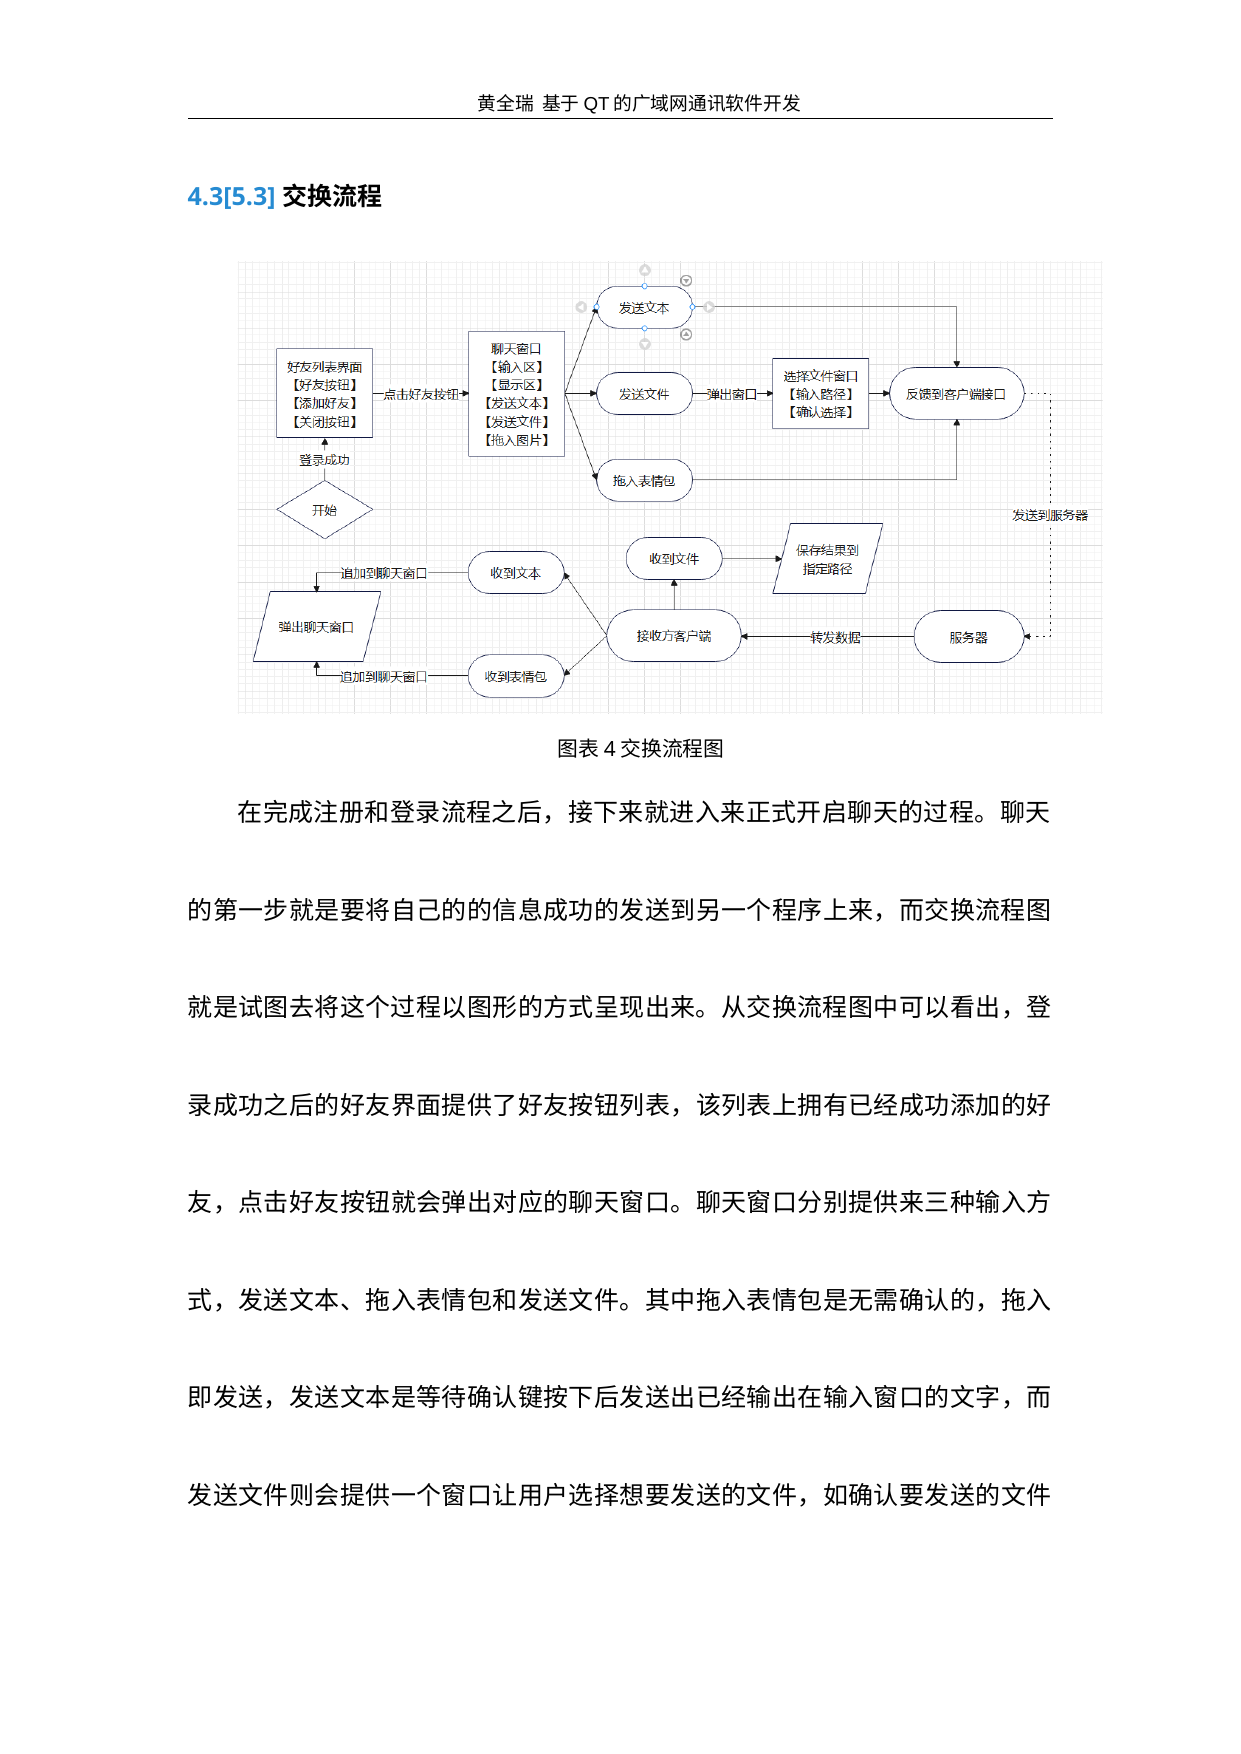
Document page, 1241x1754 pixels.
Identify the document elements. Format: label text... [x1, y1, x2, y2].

subtitle 交换流程 [187, 162, 1053, 227]
text 图表 4 交换流程图 [187, 731, 1053, 763]
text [187, 778, 1053, 1526]
picture [237, 261, 1103, 714]
